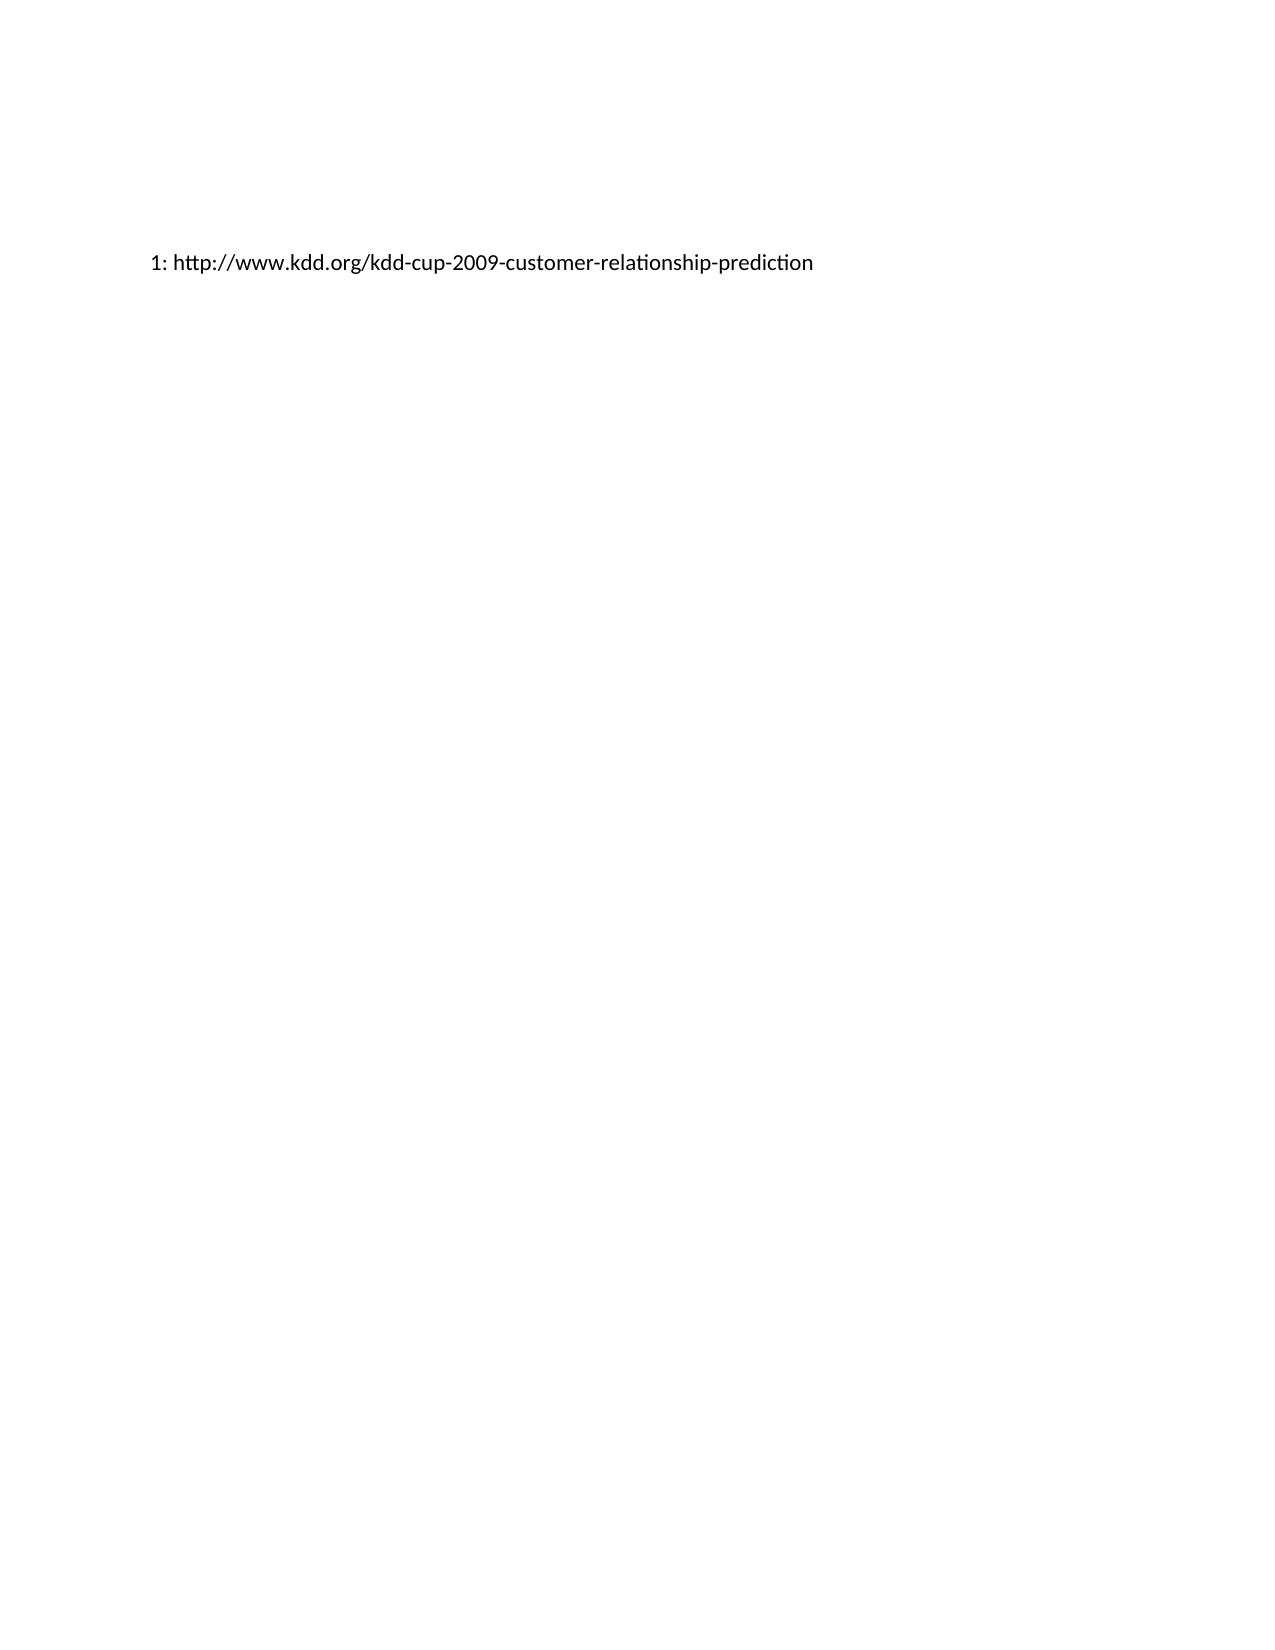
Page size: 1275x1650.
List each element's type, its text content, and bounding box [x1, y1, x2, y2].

text 1: http://www.kdd.org/kdd-cup-2009-customer-relationship-prediction [150, 248, 1125, 276]
